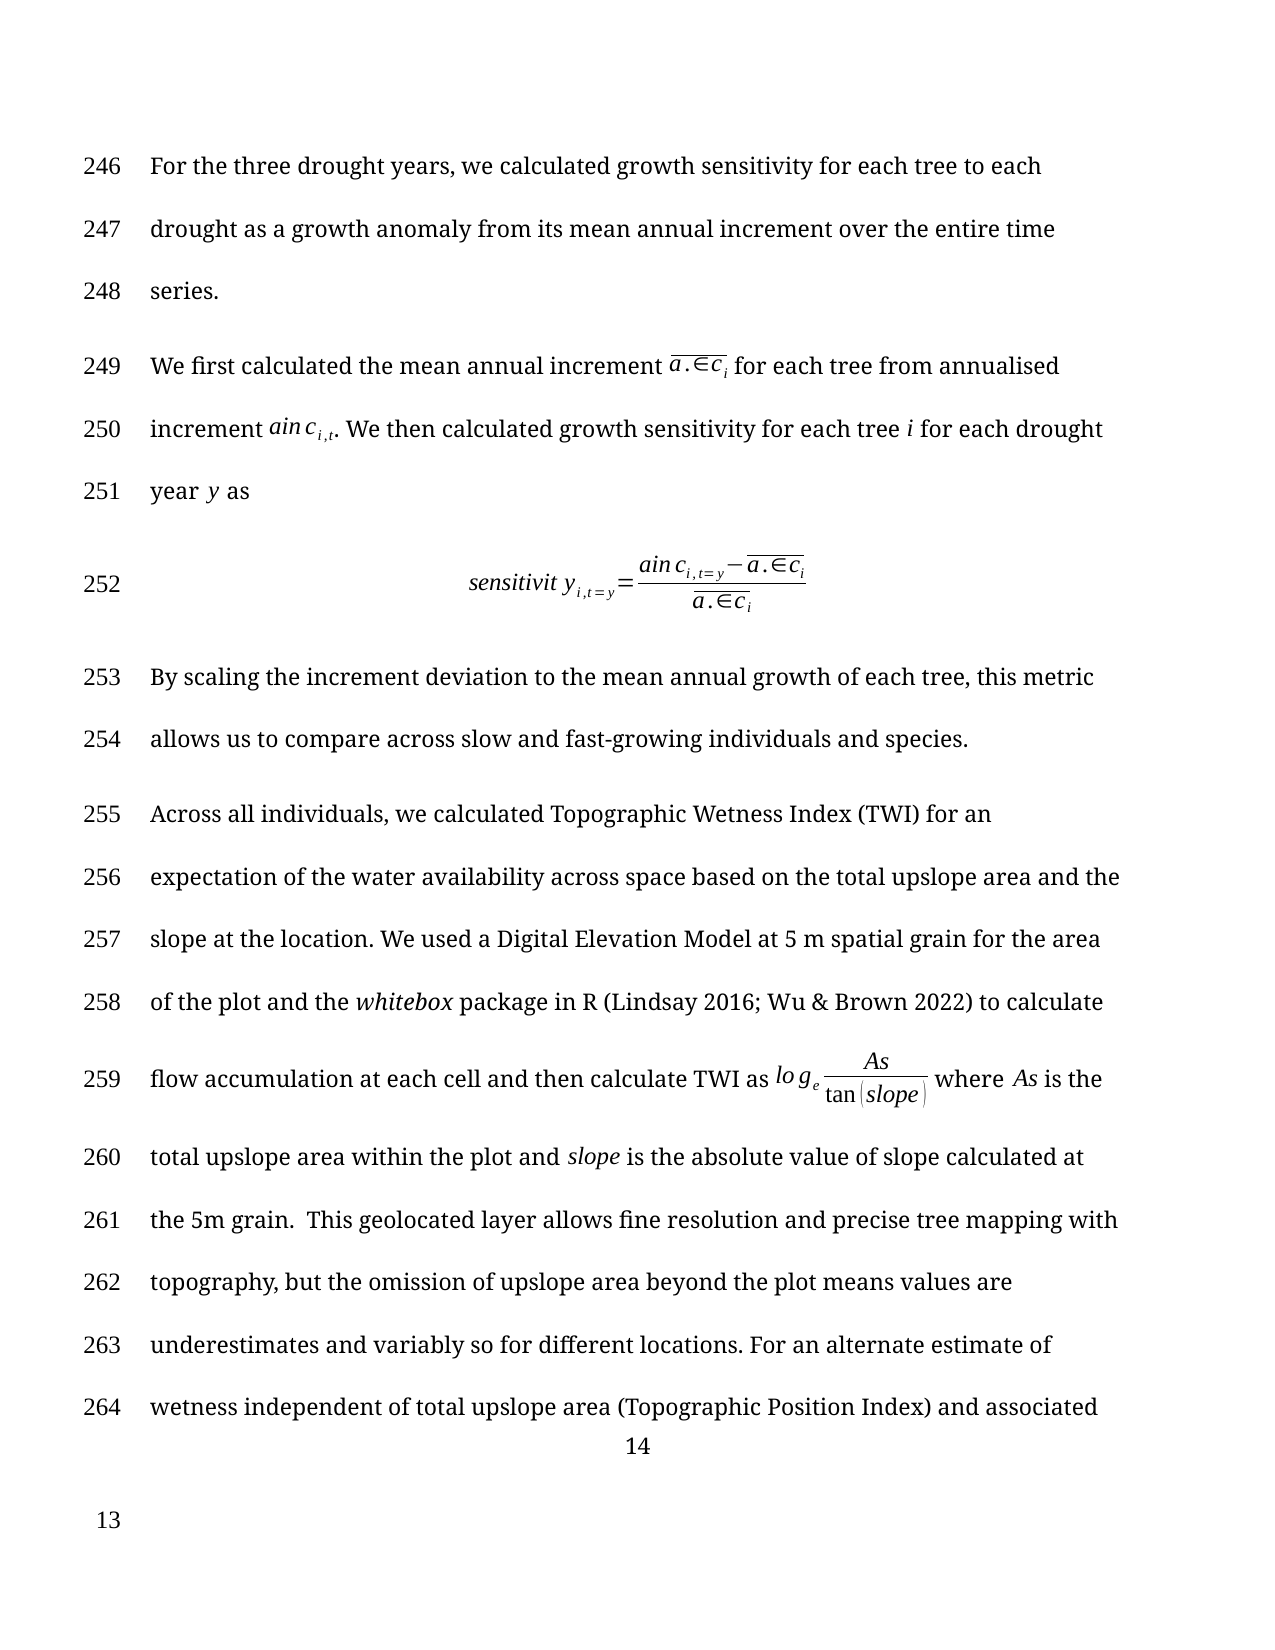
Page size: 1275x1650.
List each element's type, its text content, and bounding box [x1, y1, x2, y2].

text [150, 798, 1125, 1422]
text By scaling the increment deviation to the mean annual growth of each tree, this metric allows us to compare across slow and fast-growing individuals and species. [150, 660, 1125, 754]
text For the three drought years, we calculated growth sensitivity for each tree to each drought as a growth anomaly from its mean annual increment over the entire time series. [150, 150, 1125, 306]
text We first calculated the mean annual increment for each tree from annualised increment . We then calculated growth sensitivity for each tree for each drought year as [150, 350, 1125, 507]
